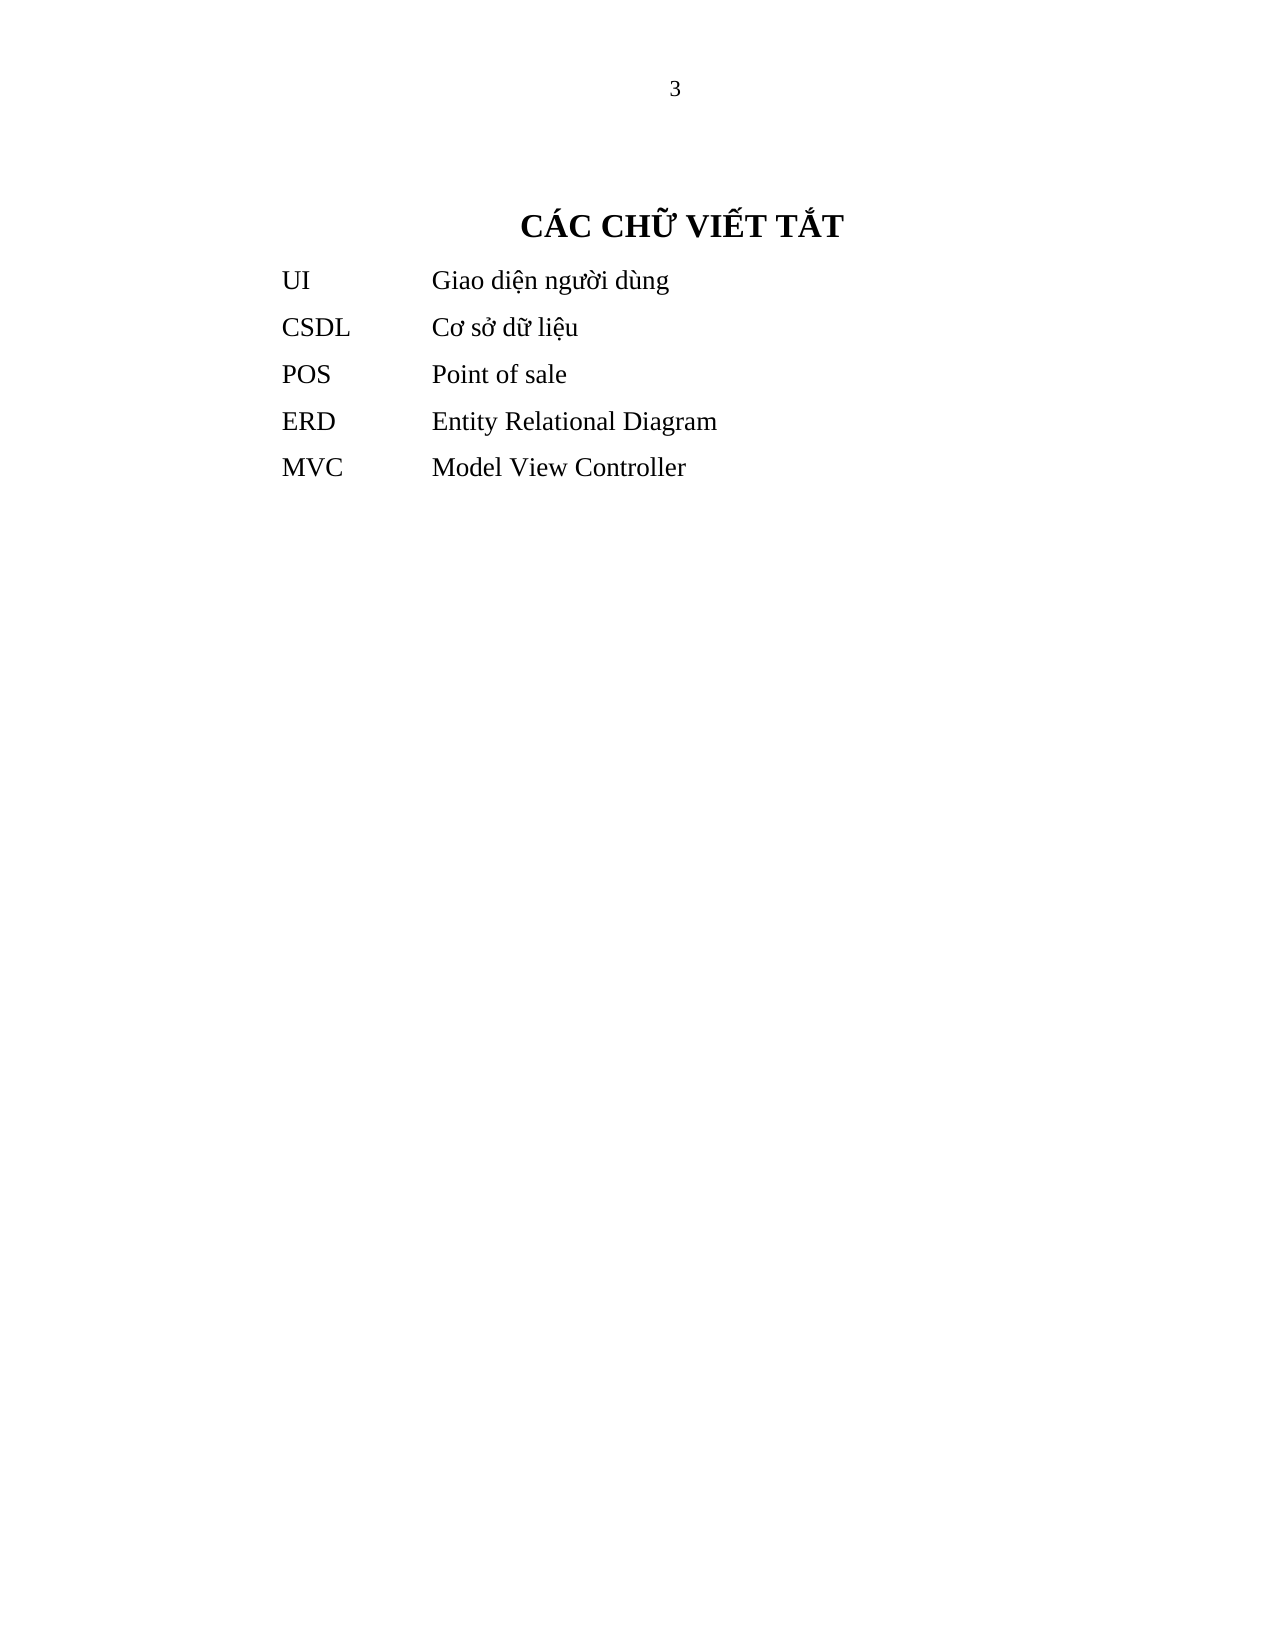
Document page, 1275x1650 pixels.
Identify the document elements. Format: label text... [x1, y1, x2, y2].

text UI Giao diện người dùng [282, 264, 1175, 295]
text POS Point of sale [282, 358, 1175, 389]
subtitle CÁC CHỮ VIẾT TẮT [392, 207, 971, 245]
text MVC Model View Controller [282, 451, 1175, 483]
text ERD Entity Relational Diagram [282, 405, 1175, 436]
text CSDL Cơ sở dữ liệu [282, 311, 1175, 342]
